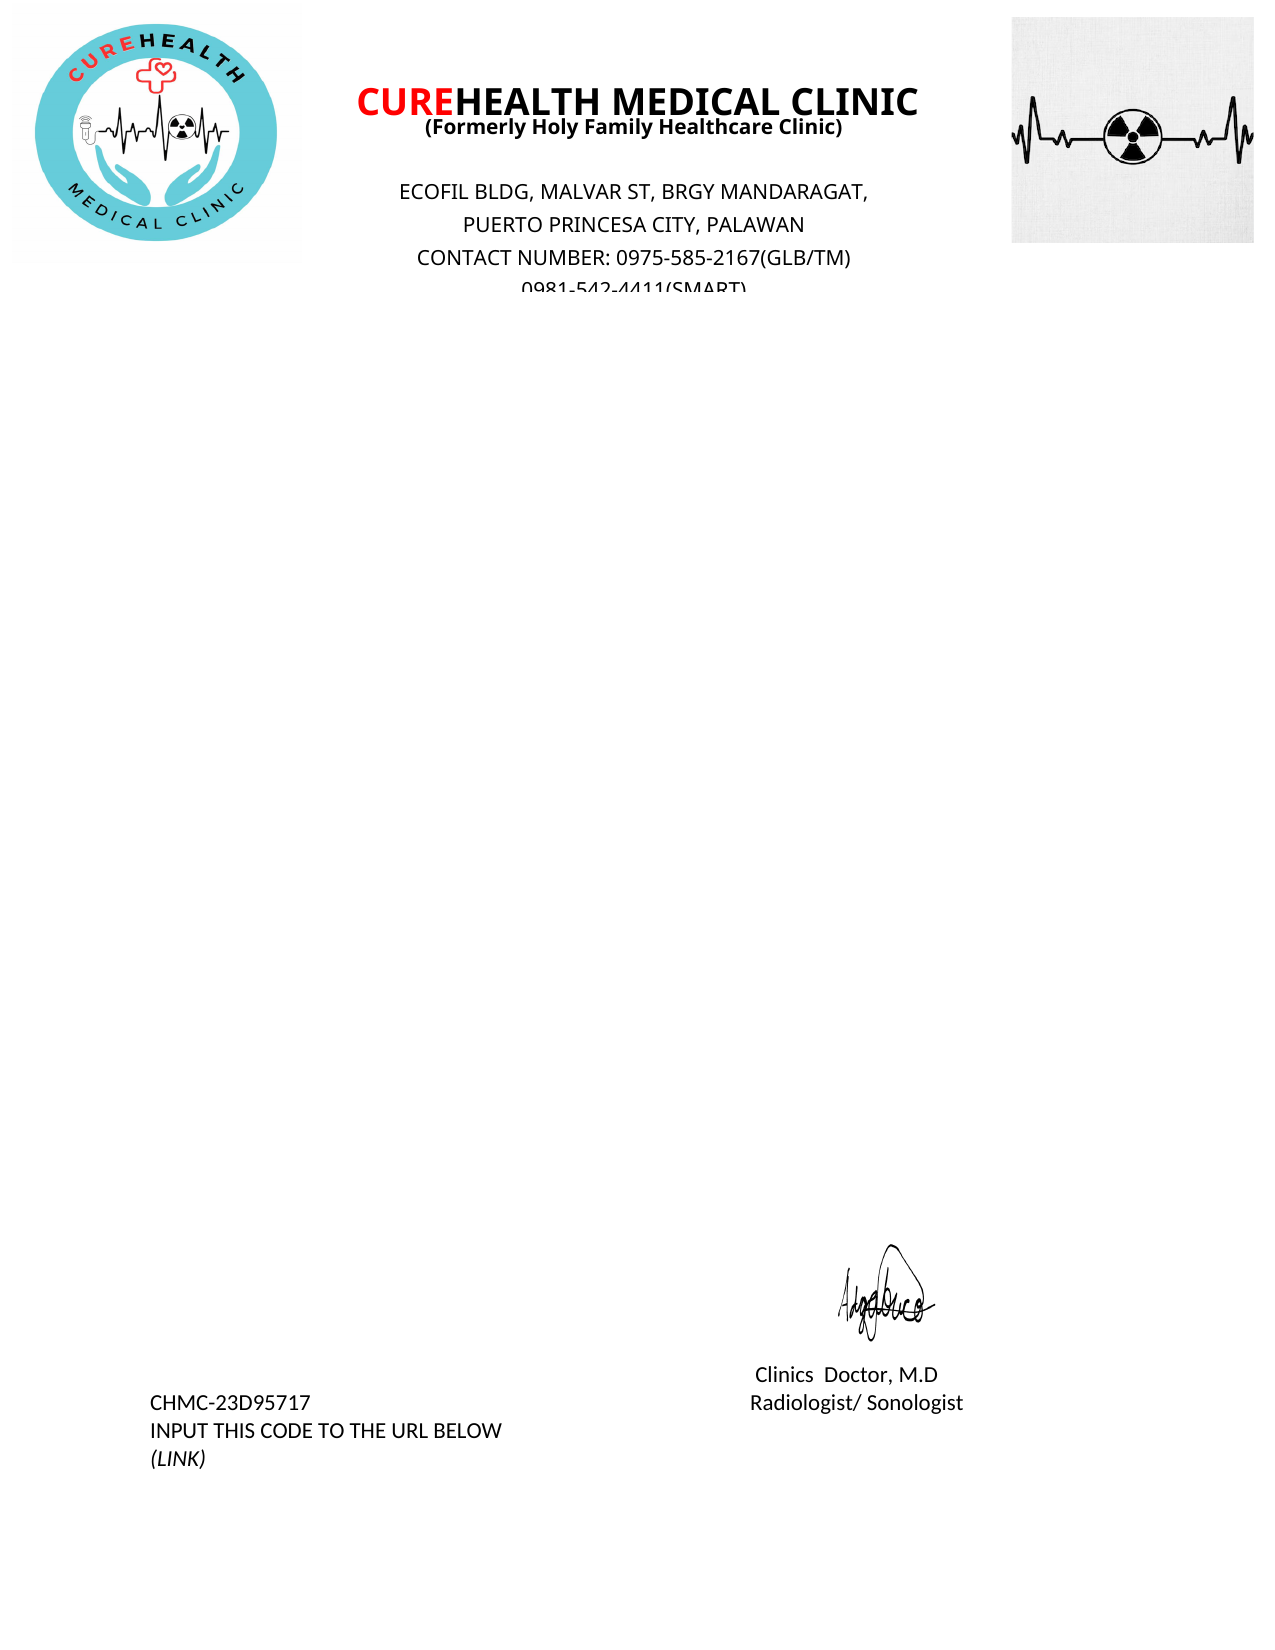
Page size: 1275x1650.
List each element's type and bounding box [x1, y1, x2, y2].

picture [12, 3, 303, 263]
picture [820, 1210, 971, 1360]
picture [1011, 17, 1254, 243]
